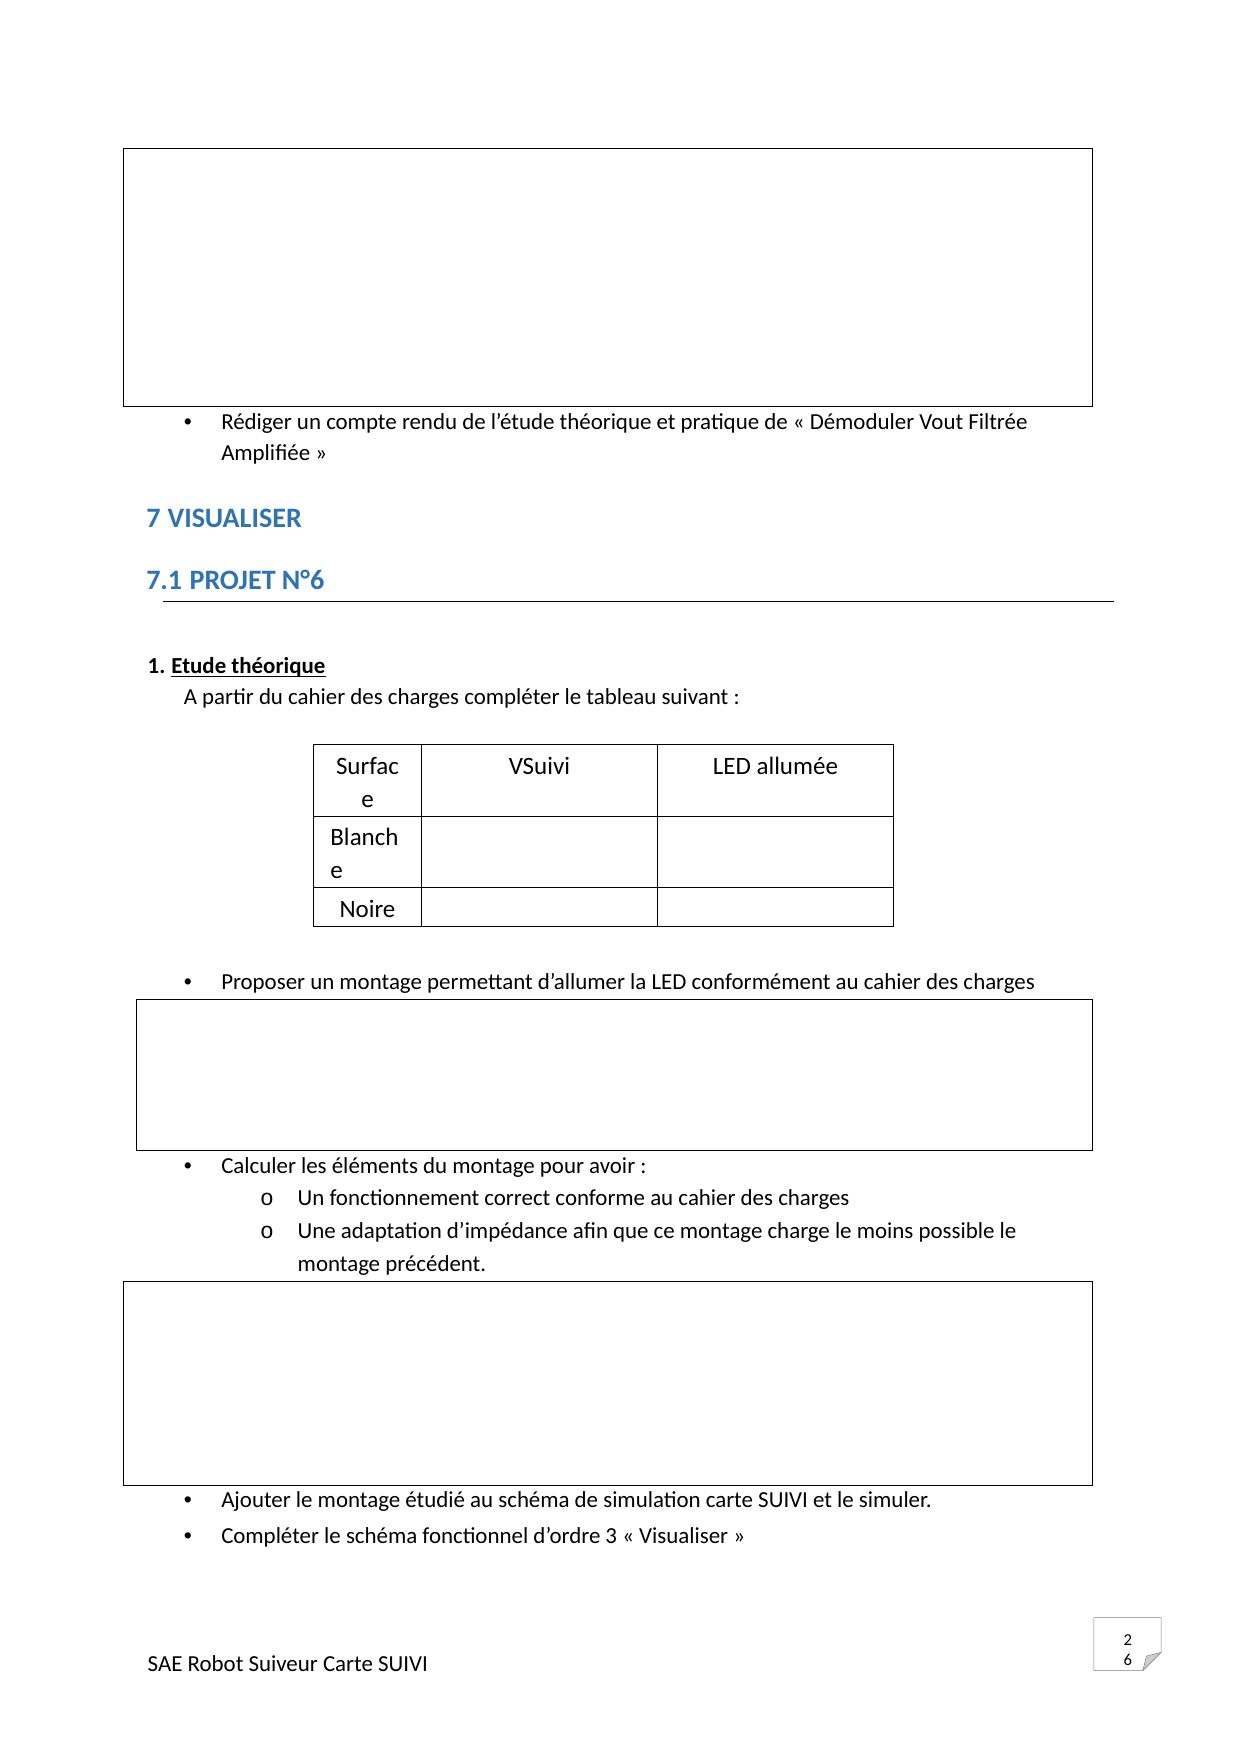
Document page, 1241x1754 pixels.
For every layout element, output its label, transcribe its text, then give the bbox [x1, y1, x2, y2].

table_cell Blanche [314, 817, 421, 887]
table_header LED allumée [658, 745, 893, 816]
table_cell [658, 888, 893, 926]
list Ajouter le montage étudié au schéma de simulation carte SUIVI et le simuler. [183, 1486, 1088, 1513]
list Une adaptation d’impédance afin que ce montage charge le moins possible le montage précédent. [260, 1217, 1088, 1277]
list Calculer les éléments du montage pour avoir : [183, 1151, 1088, 1179]
subtitle 7.1 PROJET N°6 [146, 562, 1088, 597]
list Proposer un montage permettant d’allumer la LED conformément au cahier des charges [183, 967, 1088, 995]
table_header [124, 1282, 1092, 1484]
table_header Surface [314, 745, 421, 816]
subtitle 1. Etude théorique [147, 652, 1088, 679]
list Compléter le schéma fonctionnel d’ordre 3 « Visualiser » [183, 1521, 1088, 1549]
list Rédiger un compte rendu de l’étude théorique et pratique de « Démoduler Vout Filtrée Amplifiée » [183, 407, 1088, 466]
text A partir du cahier des charges compléter le tableau suivant : [183, 682, 1088, 710]
list Un fonctionnement correct conforme au cahier des charges [260, 1183, 1088, 1212]
table_cell [658, 817, 893, 887]
subtitle 7 VISUALISER [146, 500, 1088, 534]
table_header [137, 1000, 1092, 1150]
table_header VSuivi [422, 745, 657, 816]
table_header [124, 149, 1092, 406]
table_cell [422, 817, 657, 887]
table_cell Noire [314, 888, 421, 926]
table_cell [422, 888, 657, 926]
